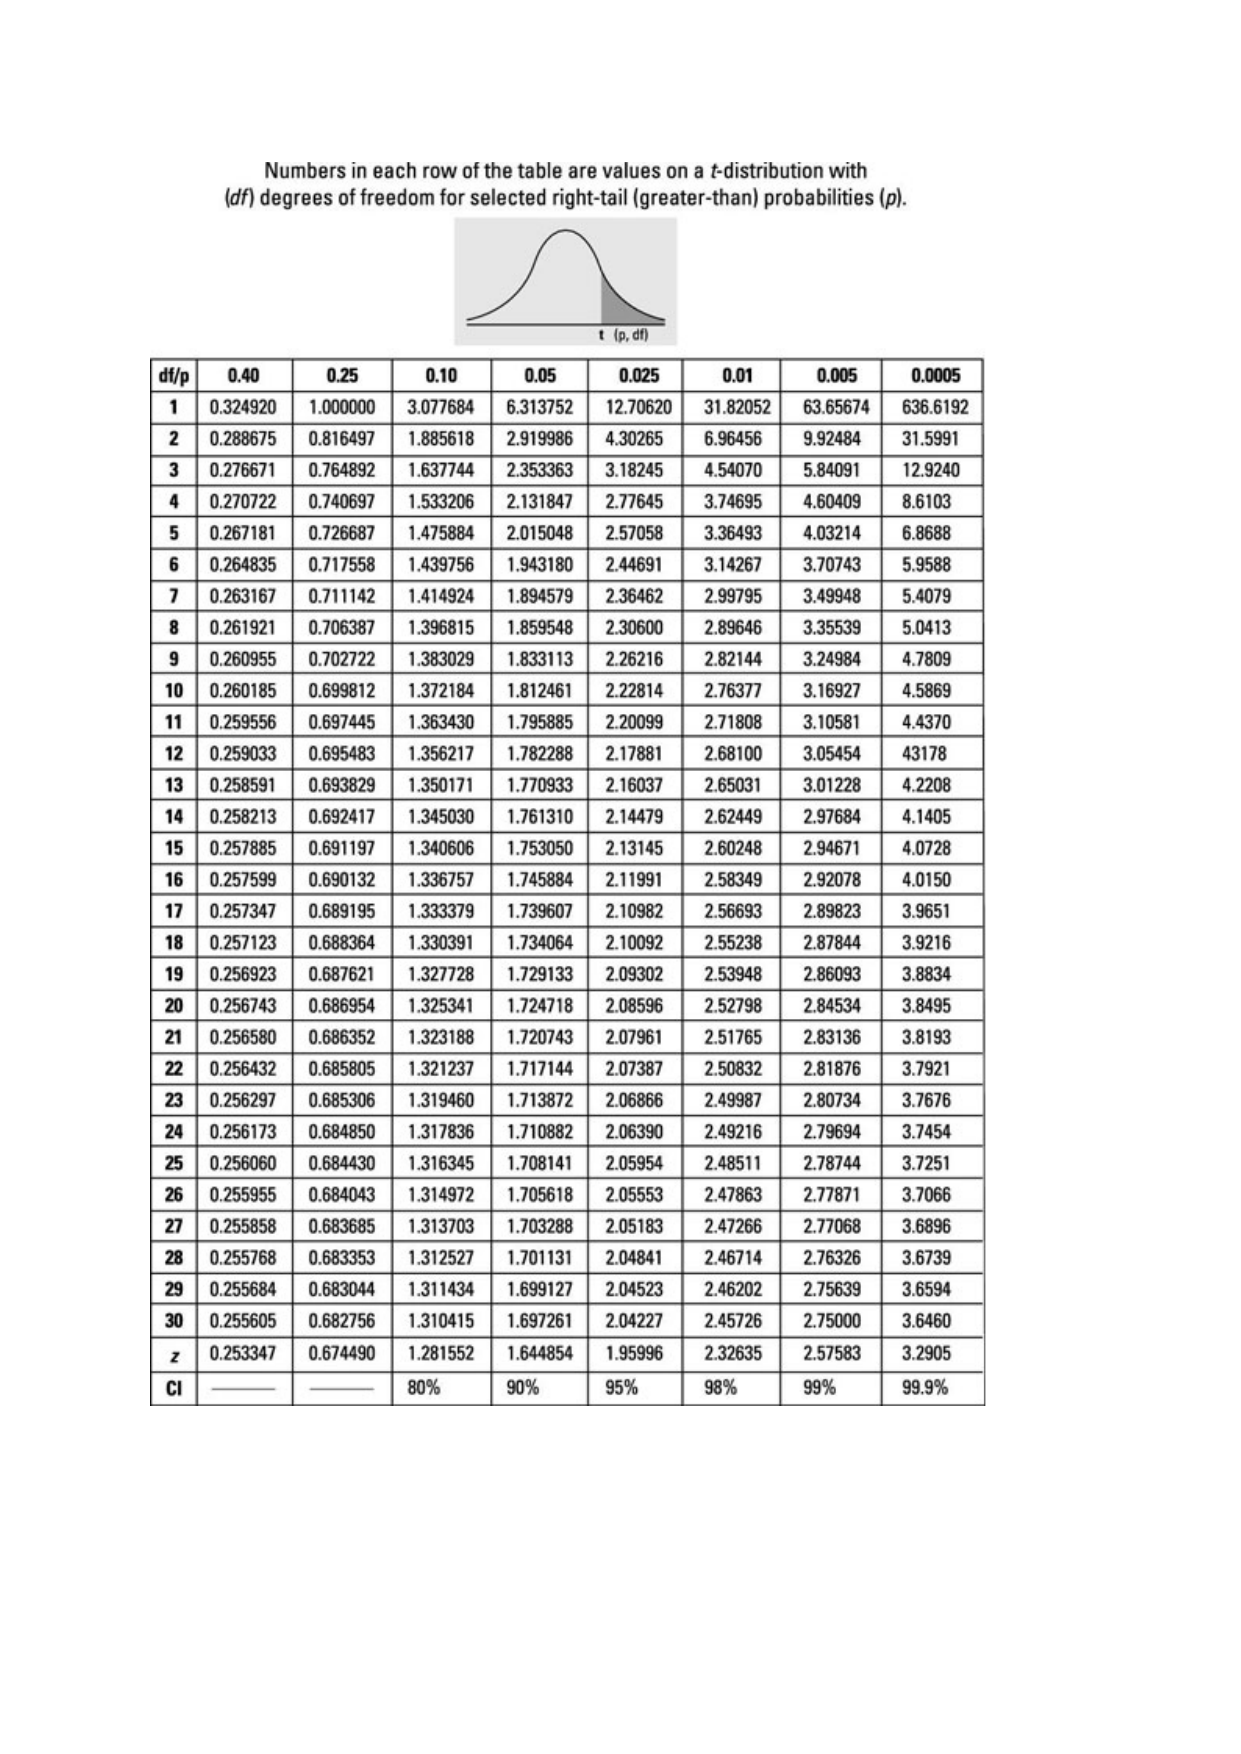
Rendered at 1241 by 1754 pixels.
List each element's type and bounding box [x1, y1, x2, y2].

picture [150, 162, 986, 1406]
